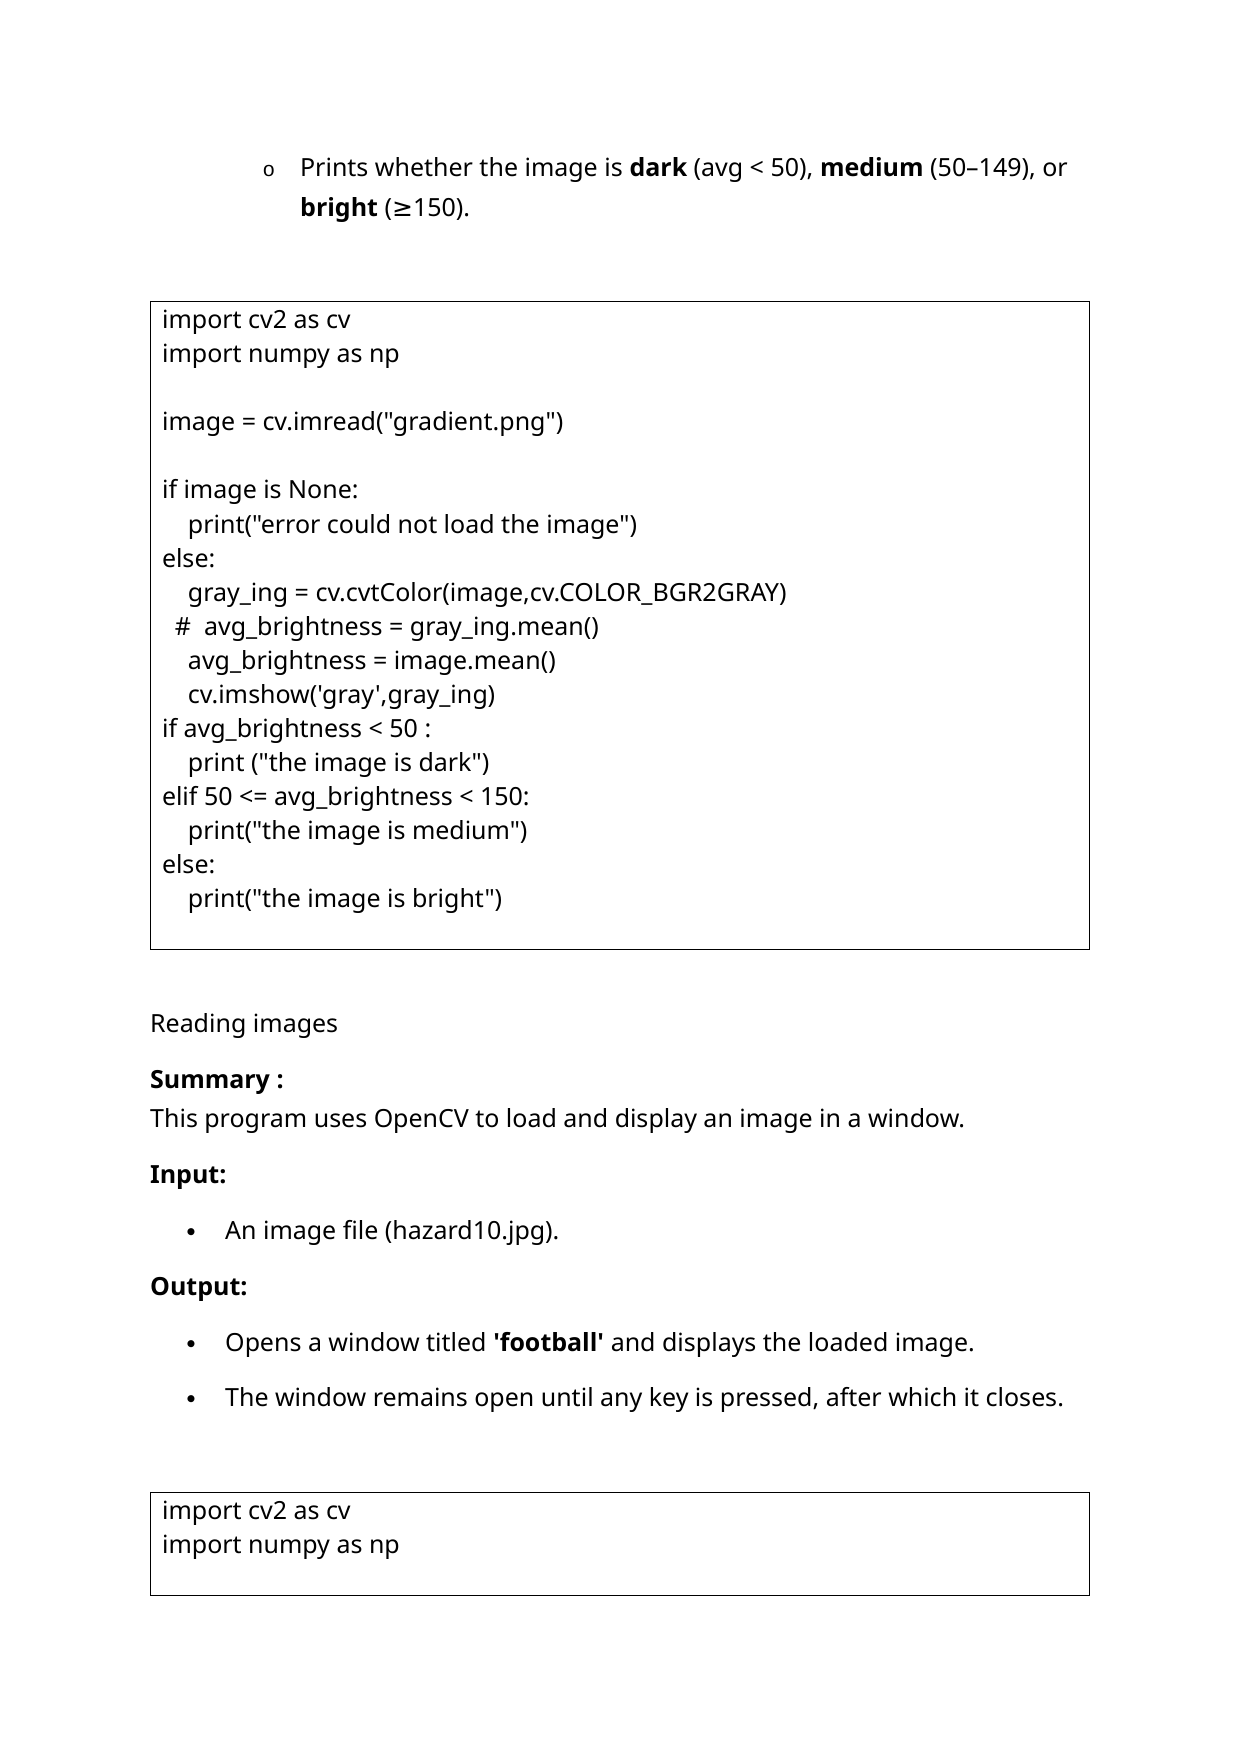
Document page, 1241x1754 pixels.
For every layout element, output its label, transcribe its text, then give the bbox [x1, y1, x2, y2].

list Opens a window titled 'football' and displays the loaded image. [187, 1324, 1090, 1358]
list Prints whether the image is dark (avg < 50), medium (50–149), or bright (≥150). [262, 150, 1090, 223]
text Summary : This program uses OpenCV to load and display an image in a window. [150, 1062, 1090, 1135]
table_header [151, 1493, 1089, 1595]
table_header import cv2 as cv import numpy as np image = cv.imread("gradient.png") if image is None: print("error could not load the image") else: gray_ing = cv.cvtColor(image,cv.COLOR_BGR2GRAY) # avg_brightness = gray_ing.mean() avg_brightness = image.mean() cv.imshow('gray',gray_ing) if avg_brightness < 50 : print ("the image is dark") elif 50 <= avg_brightness < 150: print("the image is medium") else: print("the image is bright") [151, 302, 1089, 949]
list An image file (hazard10.jpg). [187, 1213, 1090, 1247]
text Output: [150, 1268, 1090, 1302]
text Input: [150, 1157, 1090, 1191]
text Reading images [150, 1006, 1090, 1040]
list The window remains open until any key is pressed, after which it closes. [187, 1380, 1090, 1414]
